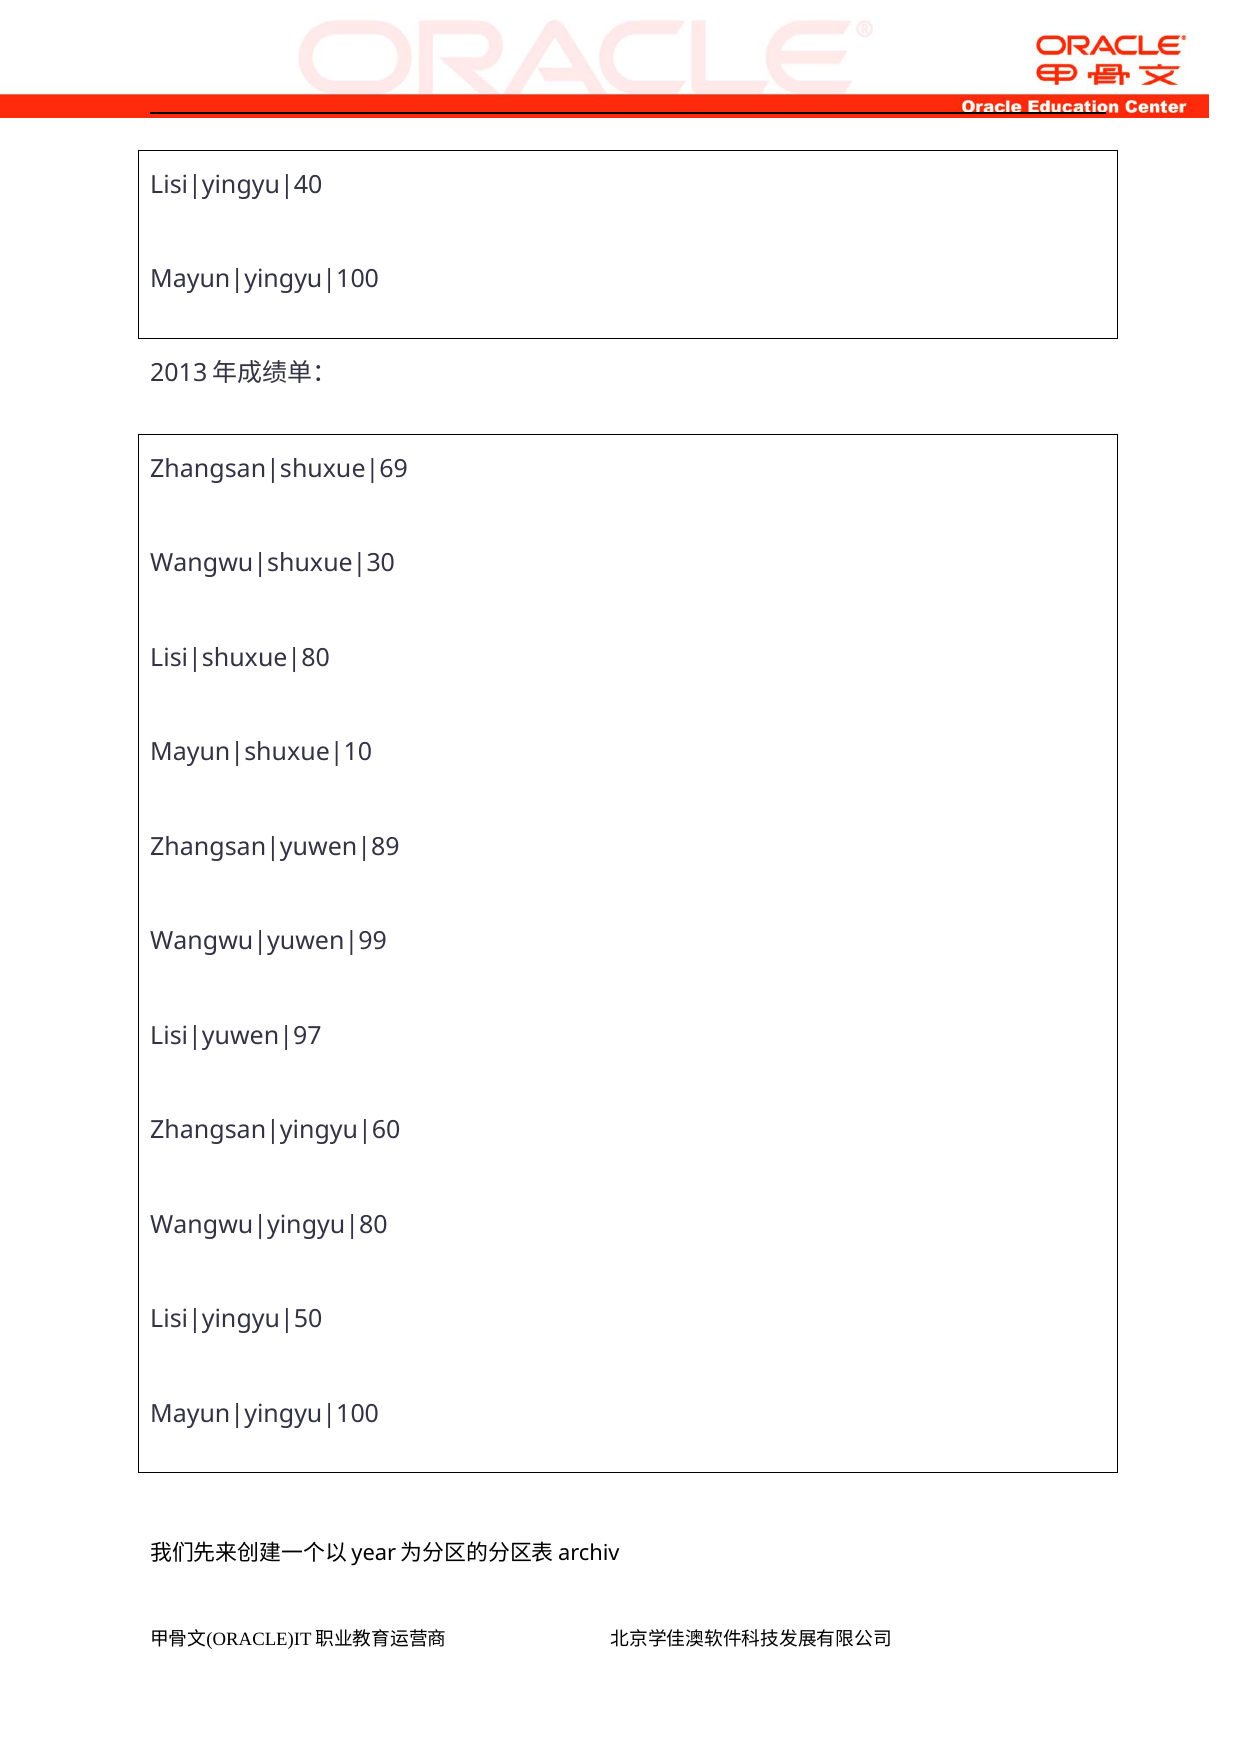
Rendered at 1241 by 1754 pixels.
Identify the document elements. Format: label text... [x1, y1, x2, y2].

picture [0, 14, 1209, 118]
table_header Zhangsan|shuxue|69 Wangwu|shuxue|30 Lisi|shuxue|80 Mayun|shuxue|10 Zhangsan|yuwen|89 Wangwu|yuwen|99 Lisi|yuwen|97 Zhangsan|yingyu|60 Wangwu|yingyu|80 Lisi|yingyu|50 Mayun|yingyu|100 [139, 435, 1117, 1472]
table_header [139, 151, 1117, 337]
text 2013年成绩单： [150, 339, 1106, 403]
text 我们先来创建一个以year为分区的分区表archiv [150, 1535, 1106, 1567]
